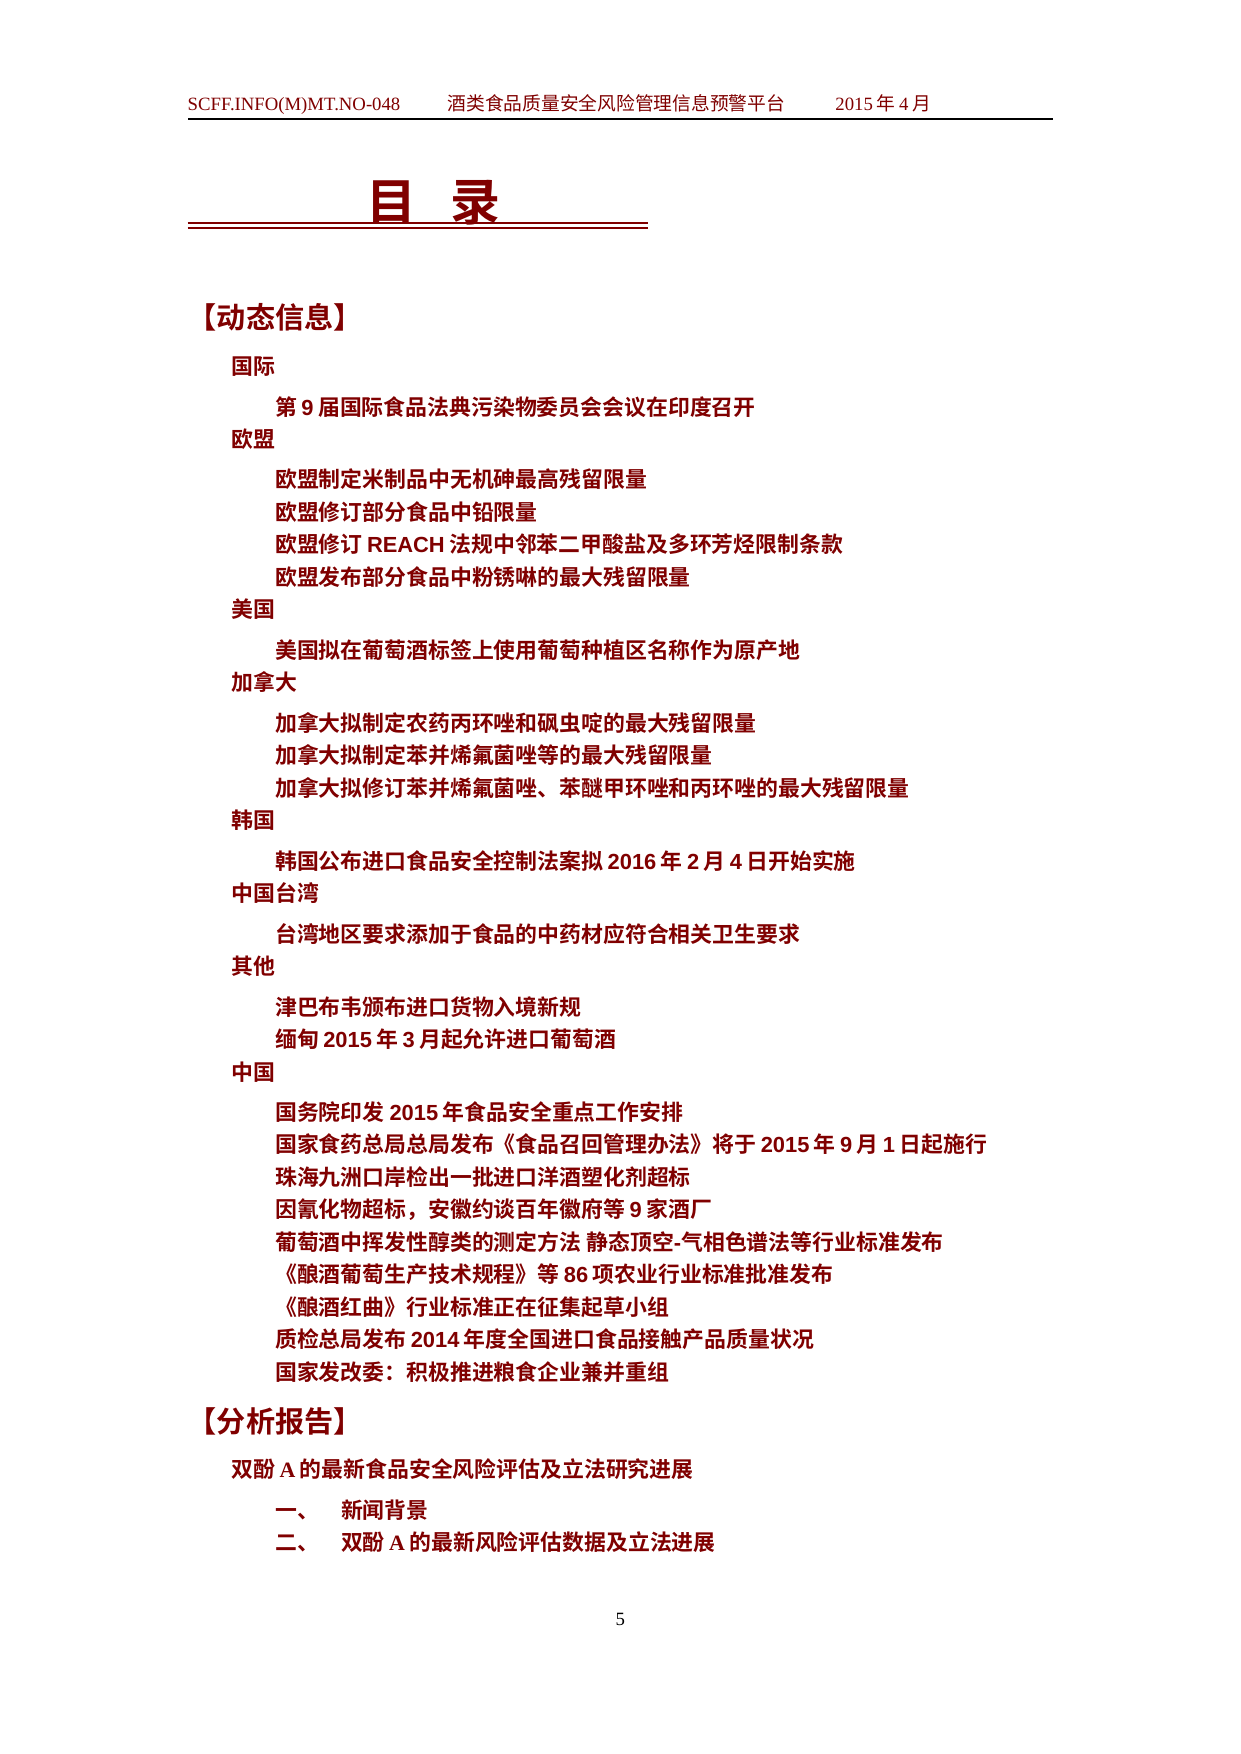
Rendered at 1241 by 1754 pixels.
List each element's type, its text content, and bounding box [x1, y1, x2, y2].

text 欧盟制定米制品中无机砷最高残留限量 5 [275, 462, 1053, 494]
text 缅甸2015年3月起允许进口葡萄酒 13 [275, 1022, 1053, 1054]
text 韩国公布进口食品安全控制法案拟2016年2月4日开始实施 10 [275, 843, 1053, 876]
text 中国 14 [231, 1054, 1053, 1087]
text 津巴布韦颁布进口货物入境新规 13 [275, 989, 1053, 1022]
text 《酿酒葡萄生产技术规程》等86项农业行业标准批准发布 24 [275, 1257, 1053, 1289]
text 欧盟修订REACH法规中邻苯二甲酸盐及多环芳烃限制条款 6 [275, 527, 1053, 559]
text 目 录 [187, 150, 1053, 247]
text 台湾地区要求添加于食品的中药材应符合相关卫生要求 11 [275, 916, 1053, 949]
text 加拿大拟制定农药丙环唑和砜虫啶的最大残留限量 9 [275, 705, 1053, 738]
text 美国 8 [231, 592, 1053, 624]
text 葡萄酒中挥发性醇类的测定方法 静态顶空-气相色谱法等行业标准发布 23 [275, 1224, 1053, 1257]
text 二、 双酚A的最新风险评估数据及立法进展 32 [275, 1525, 1053, 1557]
text 【分析报告】 30 [187, 1387, 1053, 1452]
text 珠海九洲口岸检出一批进口洋酒塑化剂超标 21 [275, 1159, 1053, 1192]
text 质检总局发布2014年度全国进口食品接触产品质量状况 24 [275, 1322, 1053, 1354]
text 国务院印发 2015年食品安全重点工作安排 14 [275, 1094, 1053, 1127]
text 欧盟 5 [231, 422, 1053, 454]
text 加拿大 9 [231, 665, 1053, 697]
text 欧盟发布部分食品中粉锈啉的最大残留限量 8 [275, 559, 1053, 592]
text 欧盟修订部分食品中铅限量 6 [275, 494, 1053, 527]
text 其他 13 [231, 949, 1053, 981]
text 中国台湾 11 [231, 876, 1053, 908]
text 美国拟在葡萄酒标签上使用葡萄种植区名称作为原产地 8 [275, 632, 1053, 665]
text 《酿酒红曲》行业标准正在征集起草小组 24 [275, 1289, 1053, 1322]
text 加拿大拟制定苯并烯氟菌唑等的最大残留限量 9 [275, 738, 1053, 770]
text 第9届国际食品法典污染物委员会会议在印度召开 5 [275, 389, 1053, 422]
text 韩国 10 [231, 803, 1053, 835]
text 双酚A的最新食品安全风险评估及立法研究进展 30 [231, 1452, 1053, 1484]
text 国家发改委：积极推进粮食企业兼并重组 28 [275, 1354, 1053, 1387]
text 国际 5 [231, 349, 1053, 381]
text 一、 新闻背景 30 [275, 1492, 1053, 1525]
text 国家食药总局总局发布《食品召回管理办法》将于2015年9月1日起施行 20 [275, 1127, 1053, 1159]
text 因氰化物超标，安徽约谈百年徽府等9家酒厂 21 [275, 1192, 1053, 1224]
text 加拿大拟修订苯并烯氟菌唑、苯醚甲环唑和丙环唑的最大残留限量 10 [275, 770, 1053, 803]
text 【动态信息】 5 [187, 284, 1053, 349]
